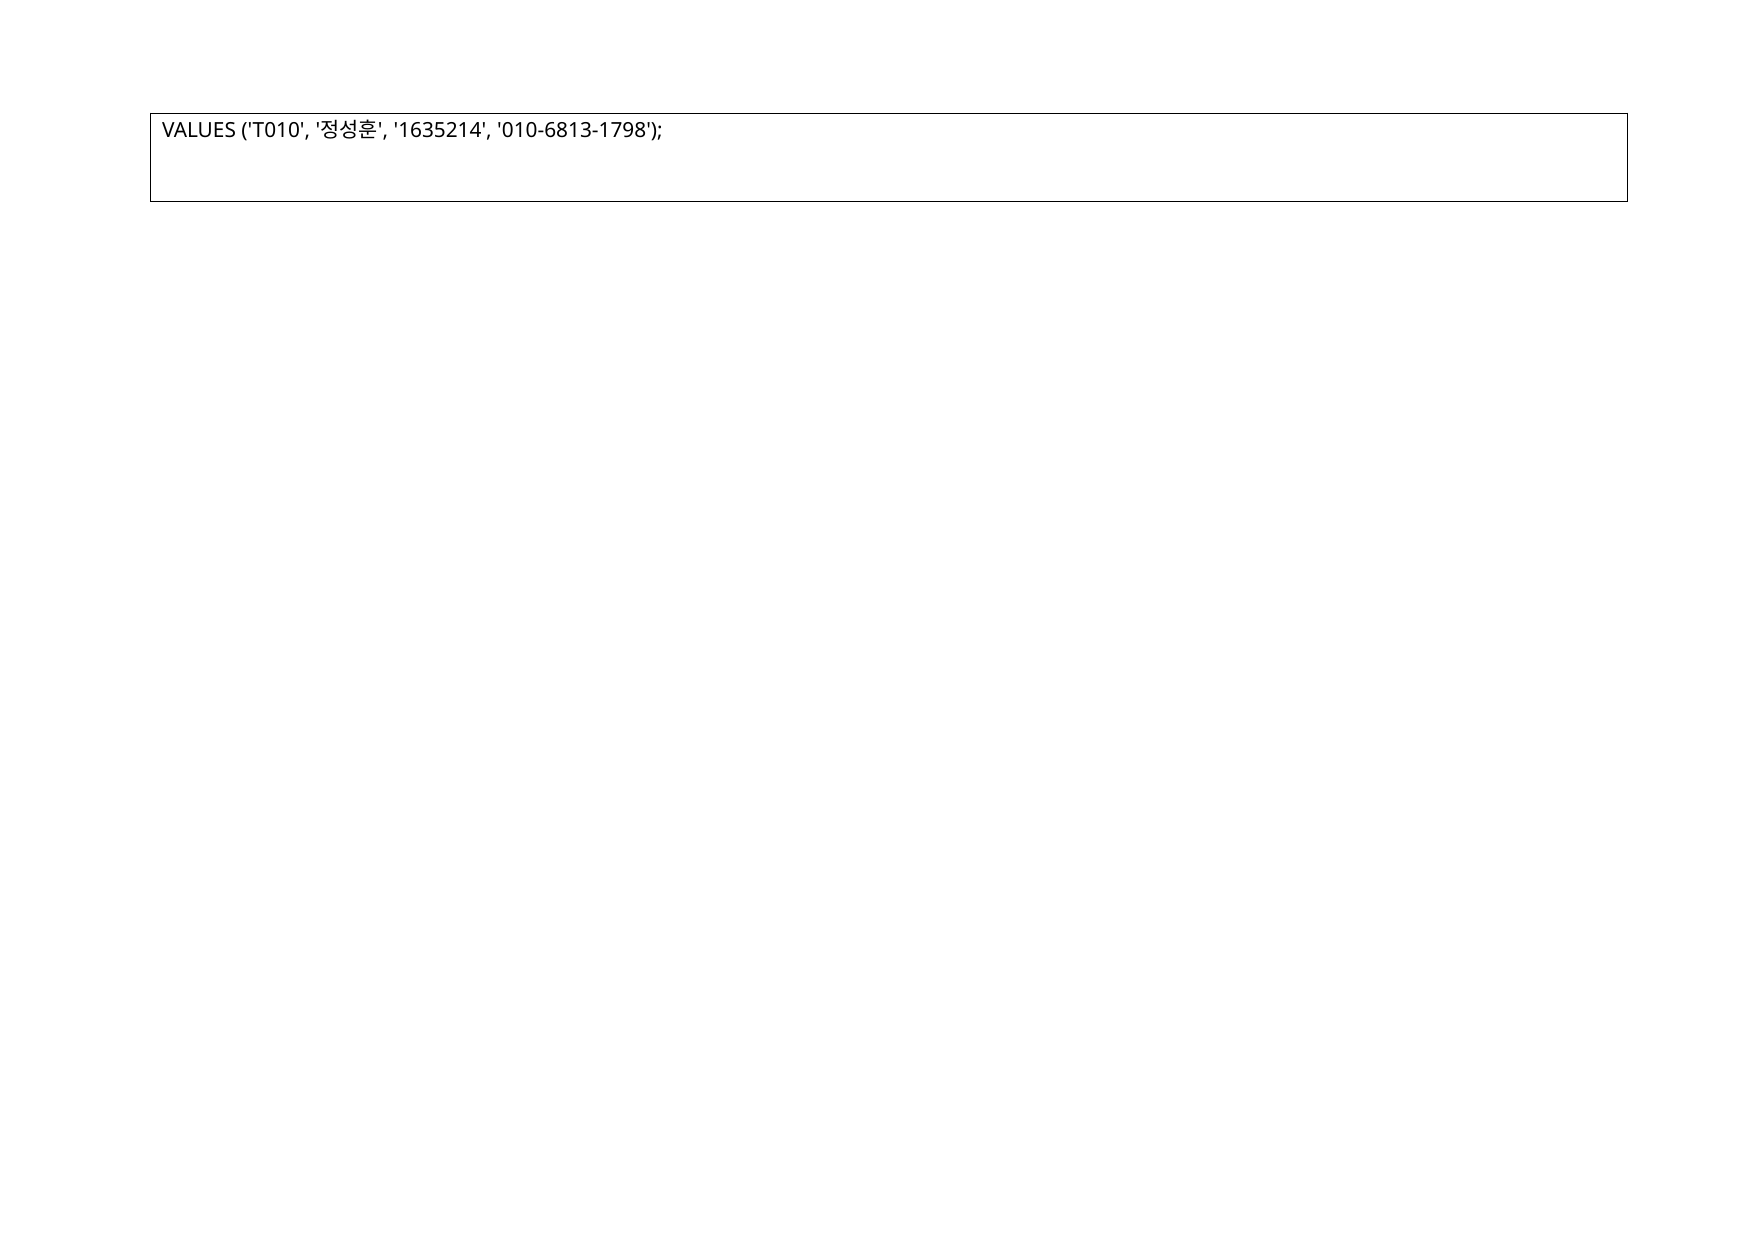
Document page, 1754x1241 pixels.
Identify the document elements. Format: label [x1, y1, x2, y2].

table_cell [151, 114, 1627, 201]
